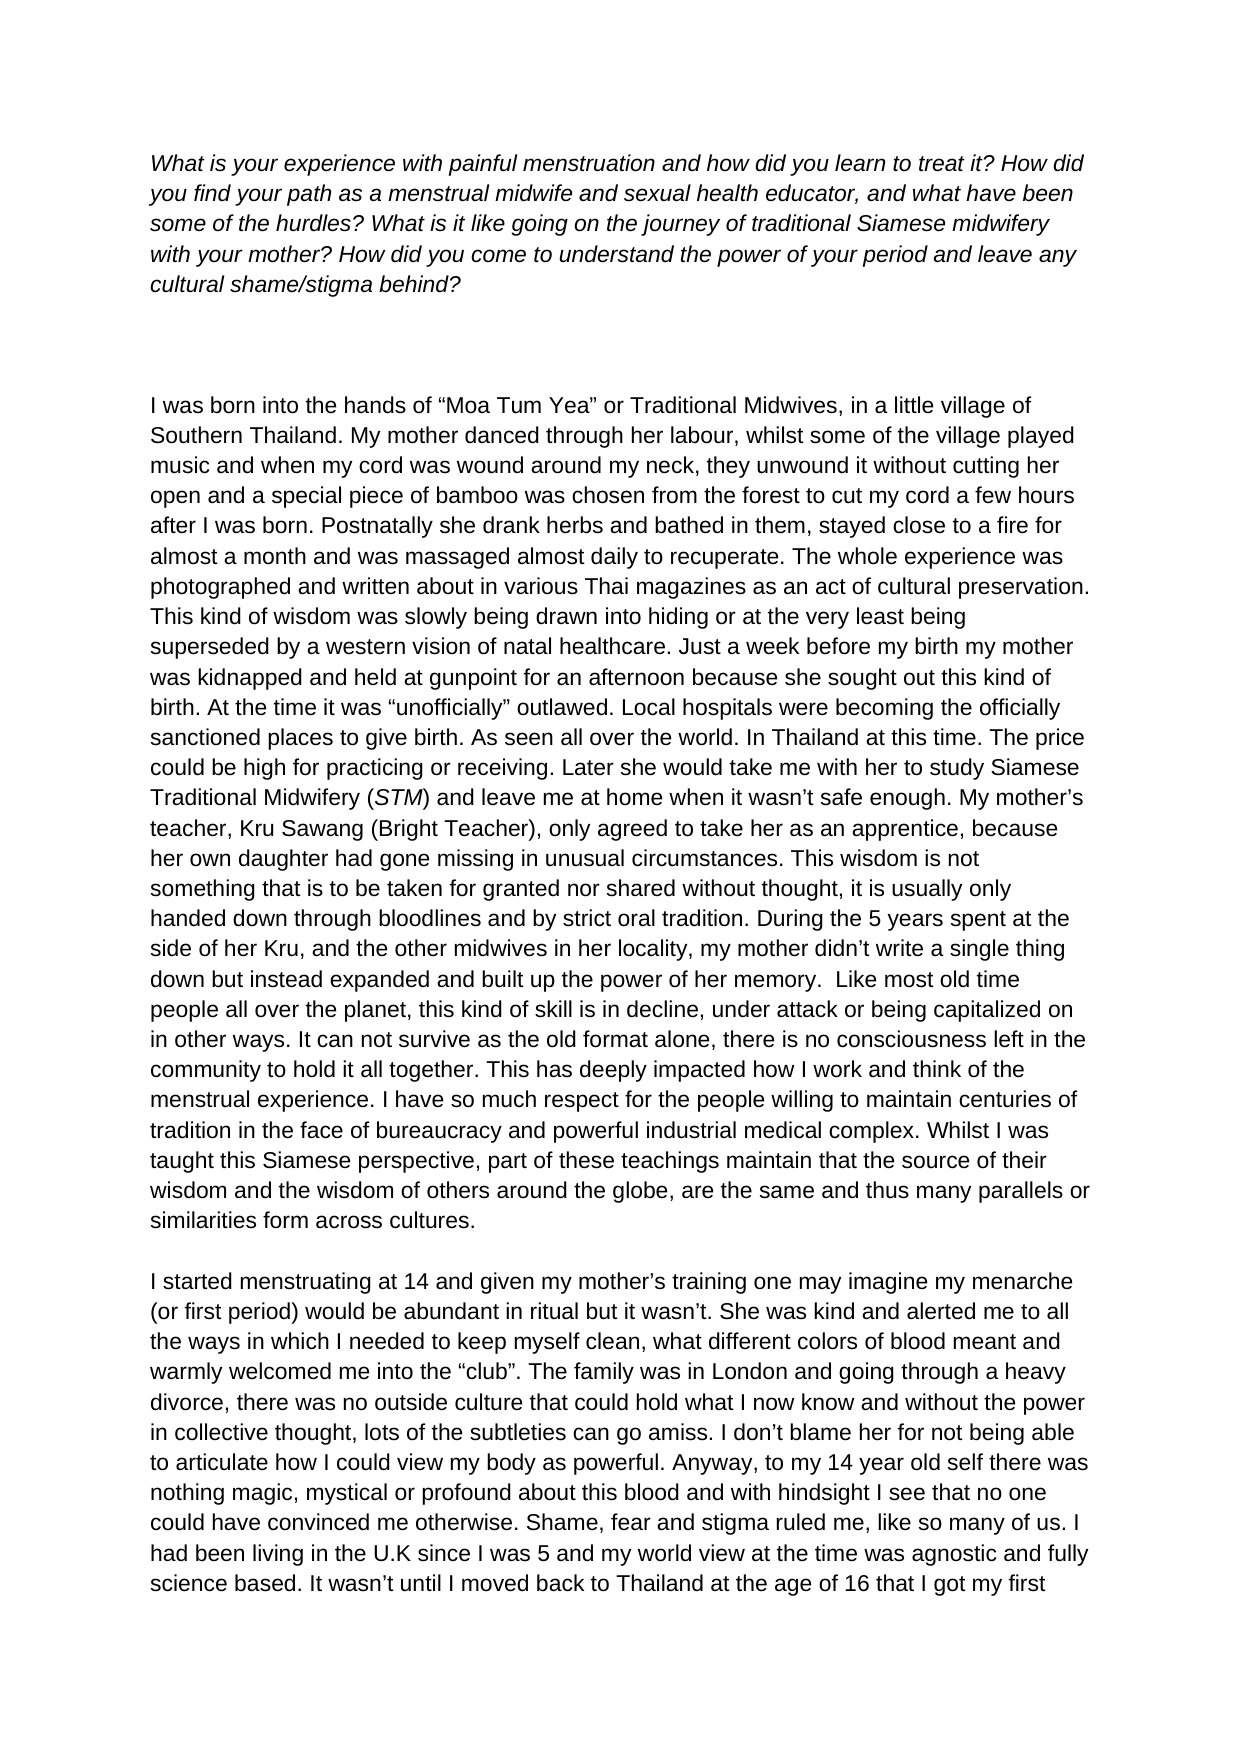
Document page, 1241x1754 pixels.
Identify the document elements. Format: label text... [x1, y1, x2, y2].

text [150, 1268, 1090, 1596]
text What is your experience with painful menstruation and how did you learn to treat it? How did you find your path as a menstrual midwife and sexual health educator, and what have been some of the hurdles? What is it like going on the journey of traditional Siamese midwifery with your mother? How did you come to understand the power of your period and leave any cultural shame/stigma behind? [150, 150, 1090, 297]
text I was born into the hands of “Moa Tum Yea” or Traditional Midwives, in a little village of Southern Thailand. My mother danced through her labour, whilst some of the village played music and when my cord was wound around my neck, they unwound it without cutting her open and a special piece of bamboo was chosen from the forest to cut my cord a few hours after I was born. Postnatally she drank herbs and bathed in them, stayed close to a fire for almost a month and was massaged almost daily to recuperate. The whole experience was photographed and written about in various Thai magazines as an act of cultural preservation. This kind of wisdom was slowly being drawn into hiding or at the very least being superseded by a western vision of natal healthcare. Just a week before my birth my mother was kidnapped and held at gunpoint for an afternoon because she sought out this kind of birth. At the time it was “unofficially” outlawed. Local hospitals were becoming the officially sanctioned places to give birth. As seen all over the world. In Thailand at this time. The price could be high for practicing or receiving. Later she would take me with her to study Siamese Traditional Midwifery (STM) and leave me at home when it wasn’t safe enough. My mother’s teacher, Kru Sawang (Bright Teacher), only agreed to take her as an apprentice, because her own daughter had gone missing in unusual circumstances. This wisdom is not something that is to be taken for granted nor shared without thought, it is usually only handed down through bloodlines and by strict oral tradition. During the 5 years spent at the side of her Kru, and the other midwives in her locality, my mother didn’t write a single thing down but instead expanded and built up the power of her memory. Like most old time people all over the planet, this kind of skill is in decline, under attack or being capitalized on in other ways. It can not survive as the old format alone, there is no consciousness left in the community to hold it all together. This has deeply impacted how I work and think of the menstrual experience. I have so much respect for the people willing to maintain centuries of tradition in the face of bureaucracy and powerful industrial medical complex. Whilst I was taught this Siamese perspective, part of these teachings maintain that the source of their wisdom and the wisdom of others around the globe, are the same and thus many parallels or similarities form across cultures. [150, 392, 1090, 1234]
